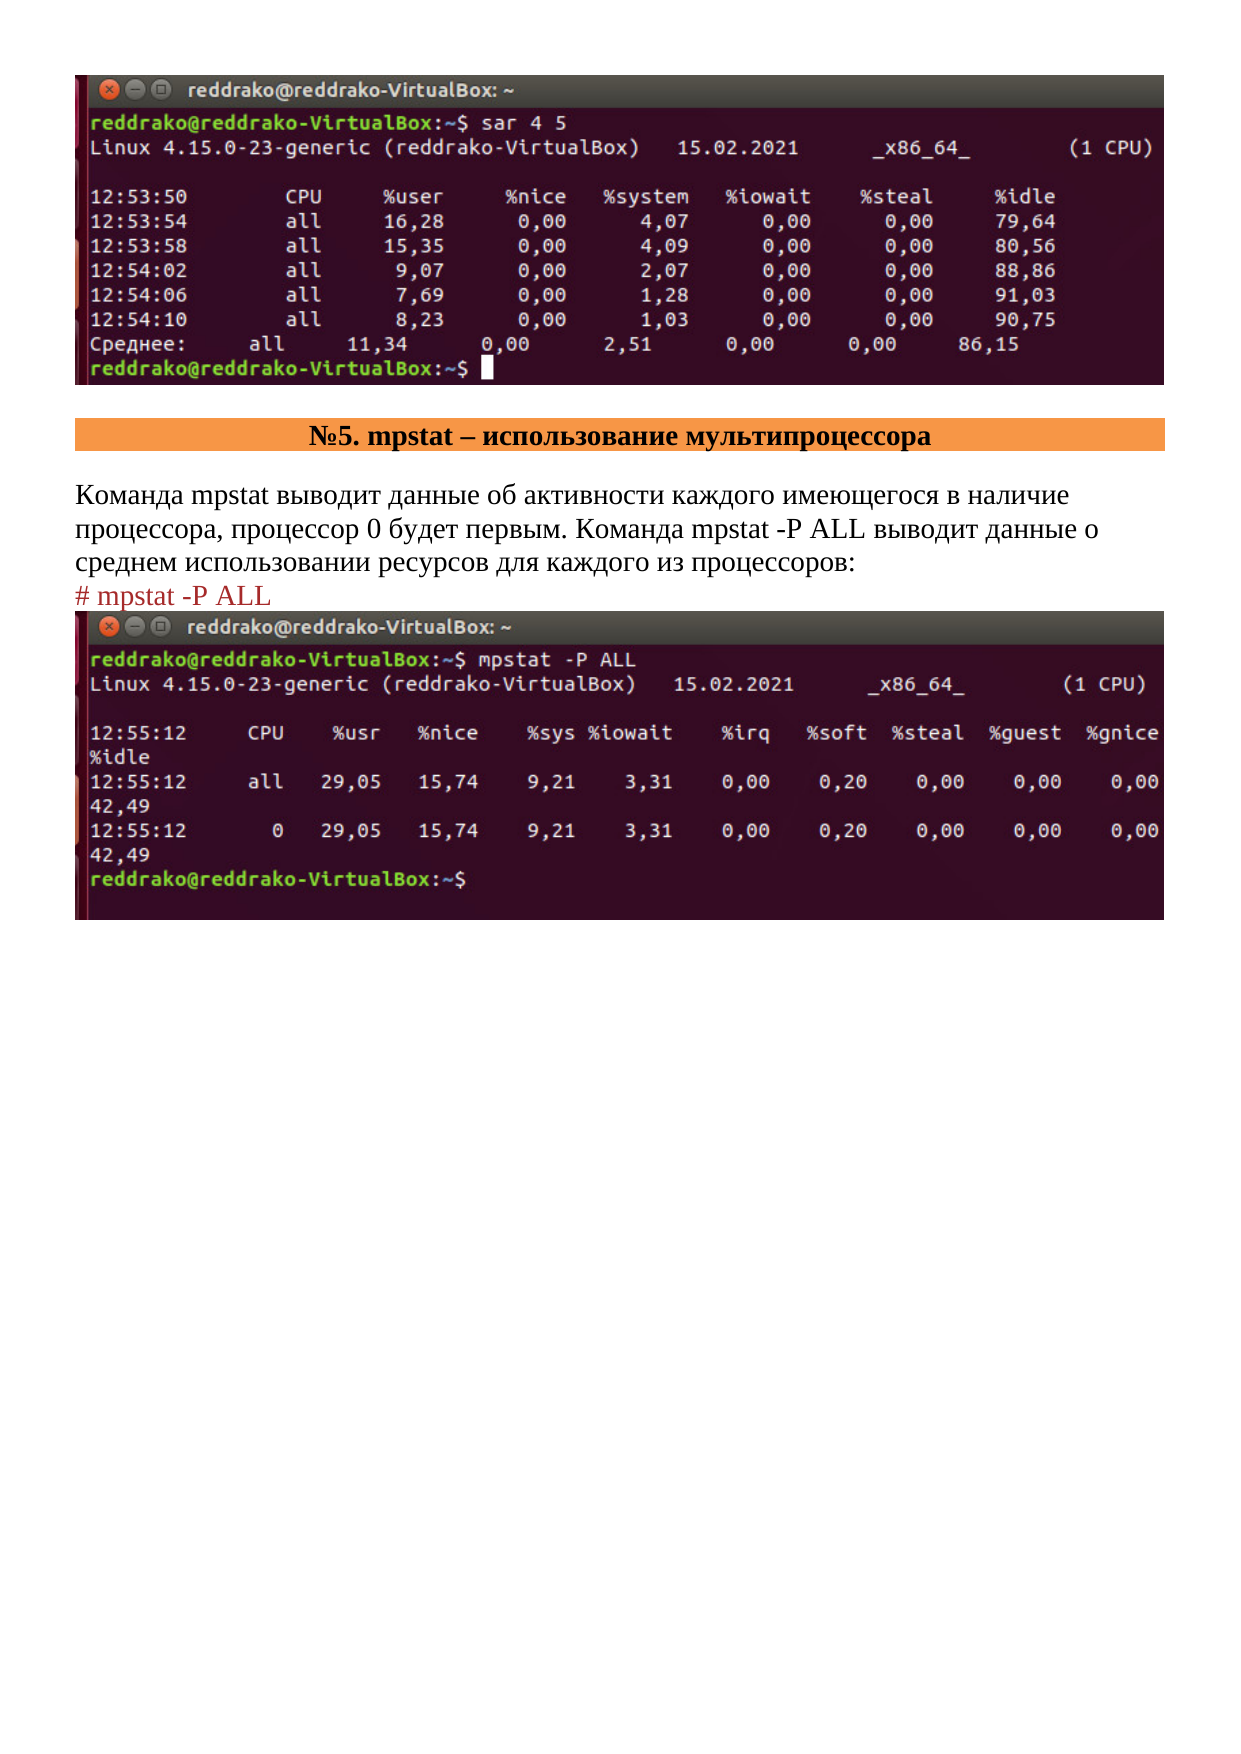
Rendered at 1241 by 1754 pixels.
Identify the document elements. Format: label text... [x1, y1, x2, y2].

text №5. mpstat – использование мультипроцессора [75, 418, 1165, 451]
text Команда mpstat выводит данные об активности каждого имеющегося в наличие процессора, процессор 0 будет первым. Команда mpstat -P ALL выводит данные о среднем использовании ресурсов для каждого из процессоров: [75, 477, 1165, 578]
picture [75, 611, 1164, 920]
picture [75, 75, 1164, 385]
text # mpstat -P ALL [75, 578, 1165, 611]
